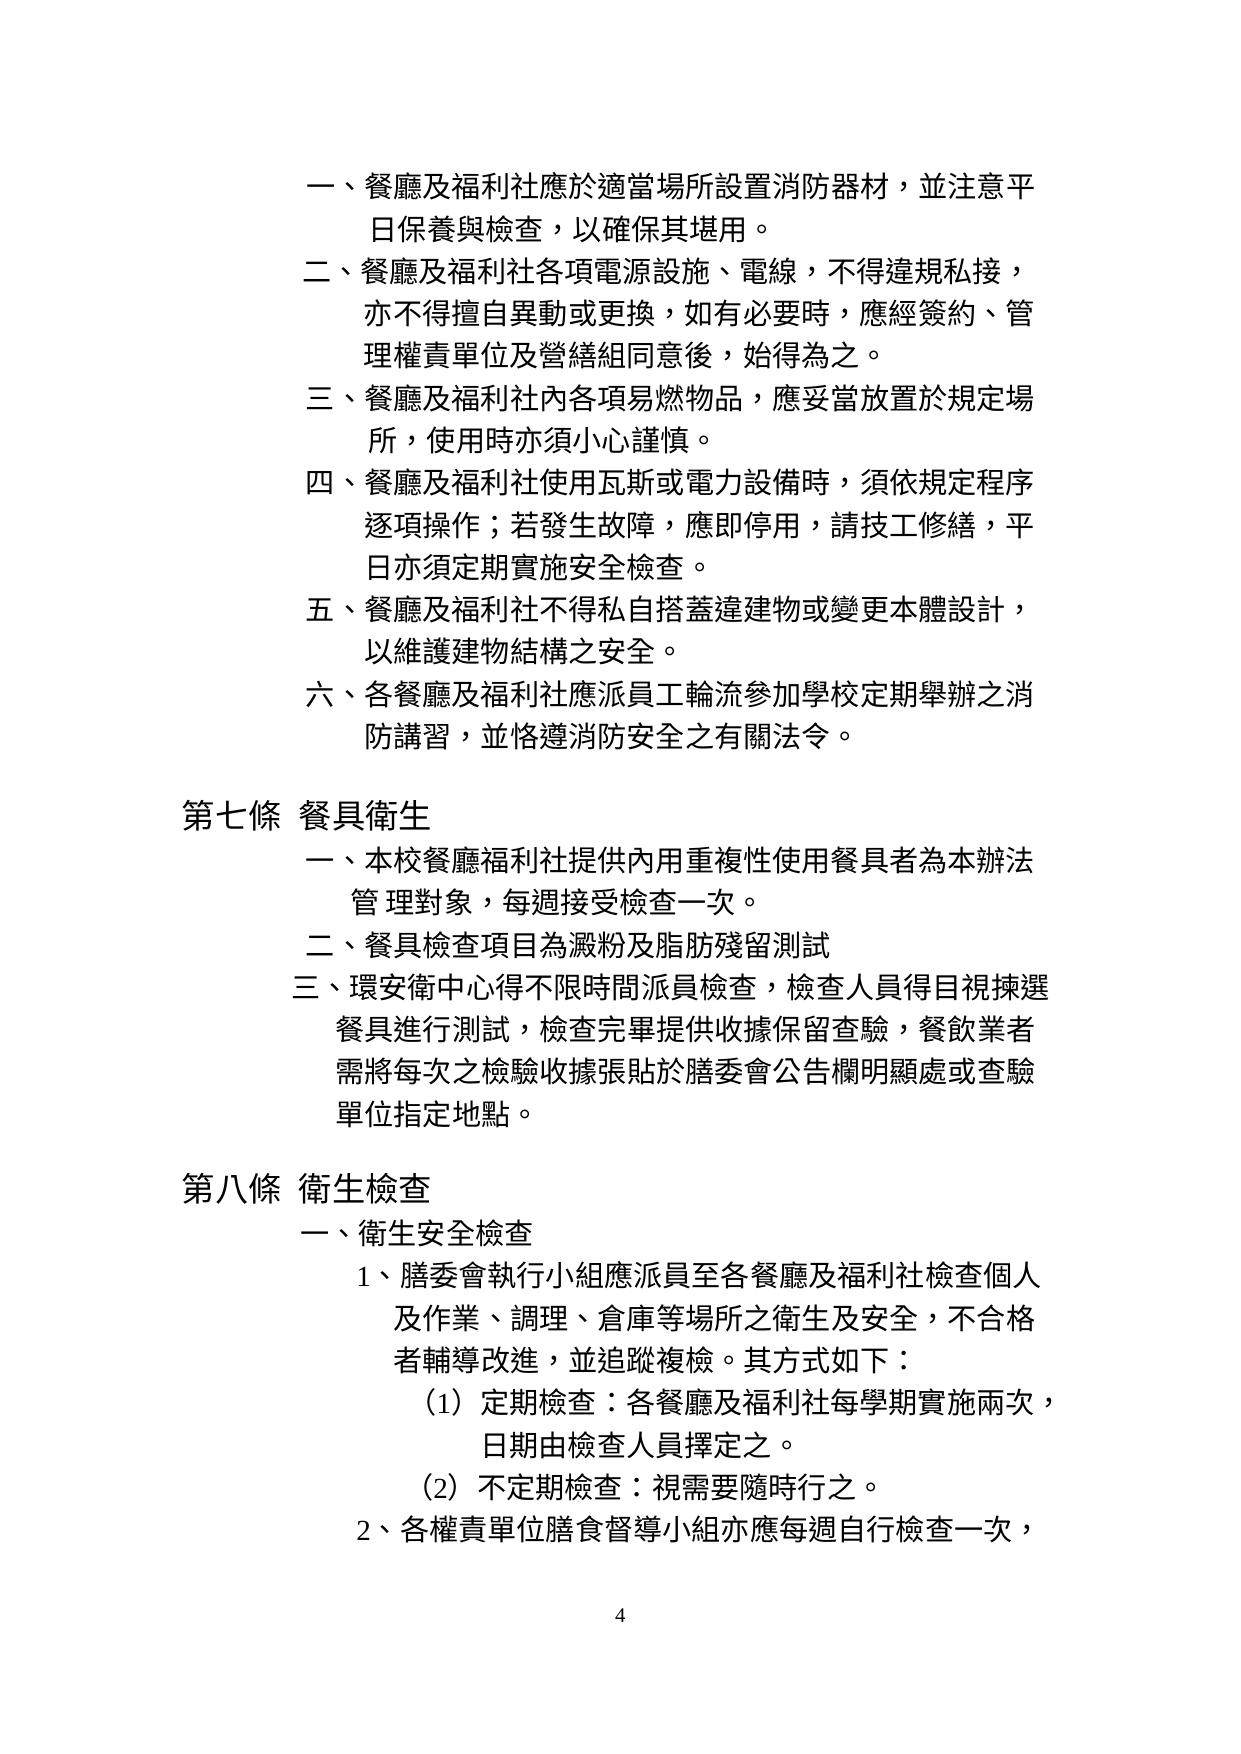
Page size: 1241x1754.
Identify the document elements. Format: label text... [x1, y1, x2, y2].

list 四、餐廳及福利社使用瓦斯或電力設備時，須依規定程序逐項操作；若發生故障，應即停用，請技工修繕，平日亦須定期實施安全檢查。 [306, 460, 1053, 587]
list 六、各餐廳及福利社應派員工輪流參加學校定期舉辦之消防講習，並恪遵消防安全之有關法令。 [306, 671, 1053, 756]
list 衛生檢查 [181, 1162, 1053, 1211]
list （2）不定期檢查：視需要隨時行之。 [187, 1464, 1053, 1507]
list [356, 1507, 1053, 1549]
list 1、膳委會執行小組應派員至各餐廳及福利社檢查個人及作業、調理、倉庫等場所之衛生及安全，不合格者輔導改進，並追蹤複檢。其方式如下： [356, 1253, 1053, 1380]
list 餐具衛生 [181, 789, 1053, 838]
list 二、餐廳及福利社各項電源設施、電線，不得違規私接，亦不得擅自異動或更換，如有必要時，應經簽約、管理權責單位及營繕組同意後，始得為之。 [302, 248, 1053, 375]
text 三、環安衛中心得不限時間派員檢查，檢查人員得目視揀選餐具進行測試，檢查完畢提供收據保留查驗，餐飲業者需將每次之檢驗收據張貼於膳委會公告欄明顯處或查驗單位指定地點。 [291, 964, 1053, 1134]
list 五、餐廳及福利社不得私自搭蓋違建物或變更本體設計，以維護建物結構之安全。 [306, 587, 1053, 671]
text 一、本校餐廳福利社提供內用重複性使用餐具者為本辦法管 理對象，每週接受檢查一次。 [306, 838, 1053, 922]
text 二、餐具檢查項目為澱粉及脂肪殘留測試 [306, 922, 1053, 964]
list （1）定期檢查：各餐廳及福利社每學期實施兩次，日期由檢查人員擇定之。 [407, 1380, 1053, 1464]
list 三、餐廳及福利社內各項易燃物品，應妥當放置於規定場所，使用時亦須小心謹慎。 [306, 375, 1053, 460]
list 一、餐廳及福利社應於適當場所設置消防器材，並注意平日保養與檢查，以確保其堪用。 [306, 164, 1053, 248]
list 一、衛生安全檢查 [181, 1211, 1053, 1253]
